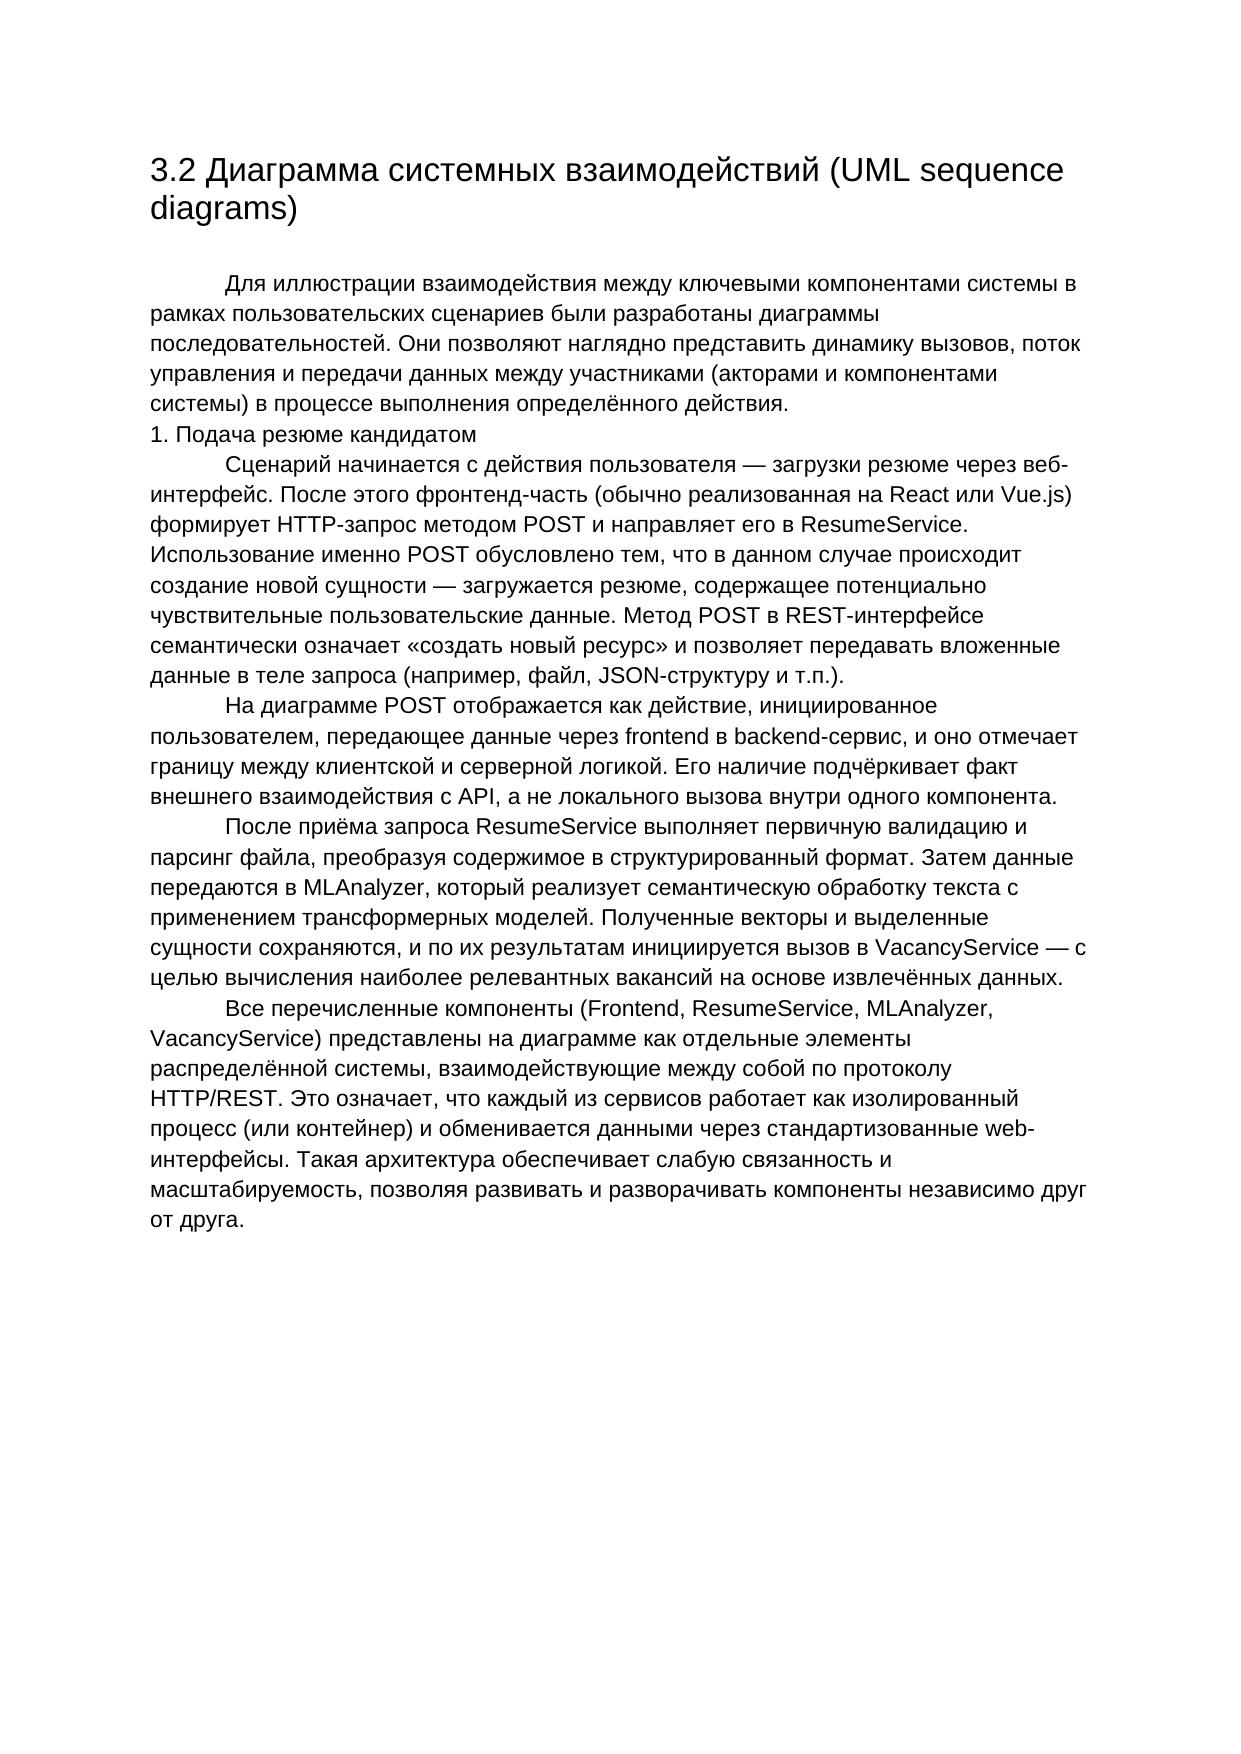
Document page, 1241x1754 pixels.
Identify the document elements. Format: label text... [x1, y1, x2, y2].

text Все перечисленные компоненты (Frontend, ResumeService, MLAnalyzer, VacancyService) представлены на диаграмме как отдельные элементы распределённой системы, взаимодействующие между собой по протоколу HTTP/REST. Это означает, что каждый из сервисов работает как изолированный процесс (или контейнер) и обменивается данными через стандартизованные web-интерфейсы. Такая архитектура обеспечивает слабую связанность и масштабируемость, позволяя развивать и разворачивать компоненты независимо друг от друга. [150, 994, 1090, 1232]
text После приёма запроса ResumeService выполняет первичную валидацию и парсинг файла, преобразуя содержимое в структурированный формат. Затем данные передаются в MLAnalyzer, который реализует семантическую обработку текста с применением трансформерных моделей. Полученные векторы и выделенные сущности сохраняются, и по их результатам инициируется вызов в VacancyService — с целью вычисления наиболее релевантных вакансий на основе извлечённых данных. [150, 813, 1090, 991]
text Сценарий начинается с действия пользователя — загрузки резюме через веб-интерфейс. После этого фронтенд-часть (обычно реализованная на React или Vue.js) формирует HTTP-запрос методом POST и направляет его в ResumeService. Использование именно POST обусловлено тем, что в данном случае происходит создание новой сущности — загружается резюме, содержащее потенциально чувствительные пользовательские данные. Метод POST в REST-интерфейсе семантически означает «создать новый ресурс» и позволяет передавать вложенные данные в теле запроса (например, файл, JSON-структуру и т.п.). [150, 451, 1090, 689]
text Для иллюстрации взаимодействия между ключевыми компонентами системы в рамках пользовательских сценариев были разработаны диаграммы последовательностей. Они позволяют наглядно представить динамику вызовов, поток управления и передачи данных между участниками (акторами и компонентами системы) в процессе выполнения определённого действия. [150, 269, 1090, 417]
text На диаграмме POST отображается как действие, инициированное пользователем, передающее данные через frontend в backend-сервис, и оно отмечает границу между клиентской и серверной логикой. Его наличие подчёркивает факт внешнего взаимодействия с API, а не локального вызова внутри одного компонента. [150, 692, 1090, 809]
text 1. Подача резюме кандидатом [150, 421, 1090, 447]
subtitle 3.2 Диаграмма системных взаимодействий (UML sequence diagrams) [150, 150, 1090, 227]
